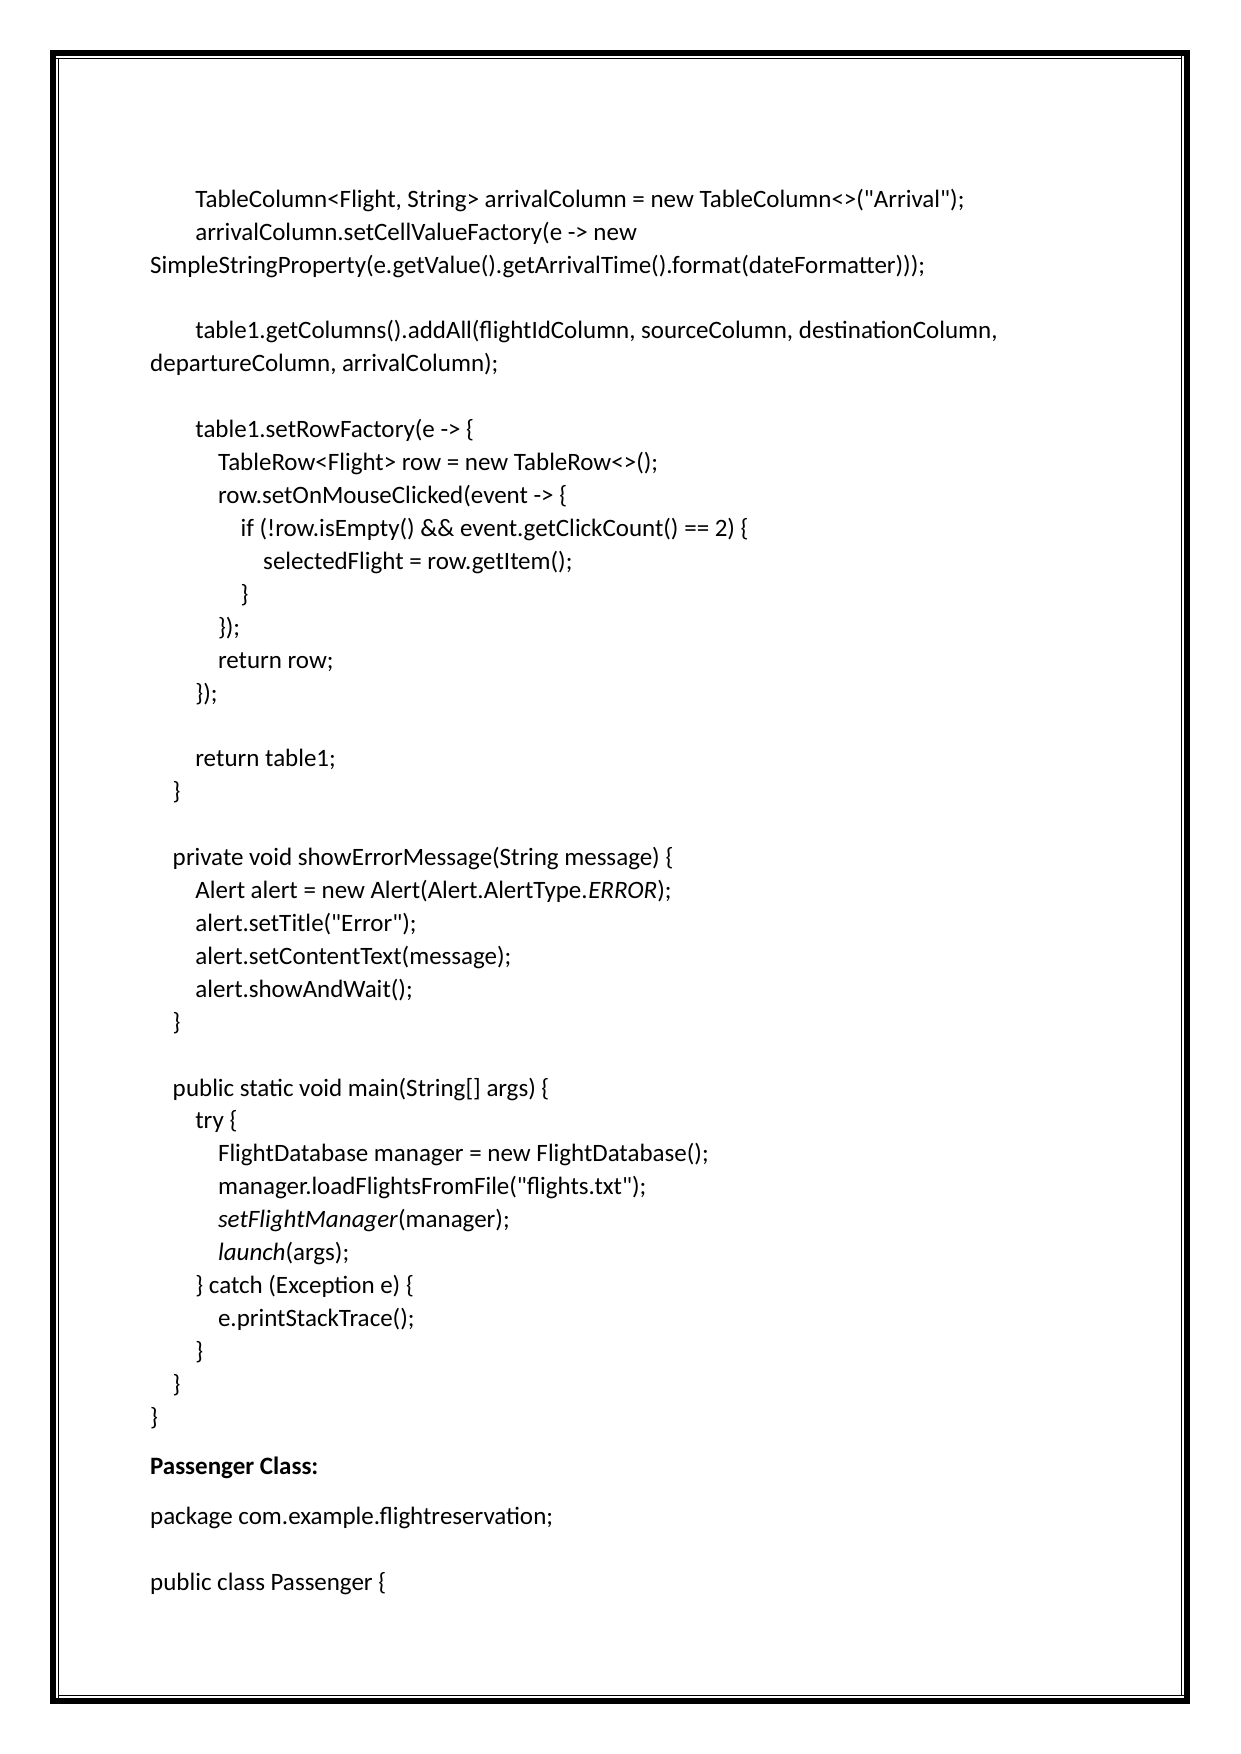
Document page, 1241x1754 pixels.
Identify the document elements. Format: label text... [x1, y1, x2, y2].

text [150, 150, 1090, 1431]
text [150, 1500, 1090, 1596]
text Passenger Class: [150, 1450, 1090, 1481]
